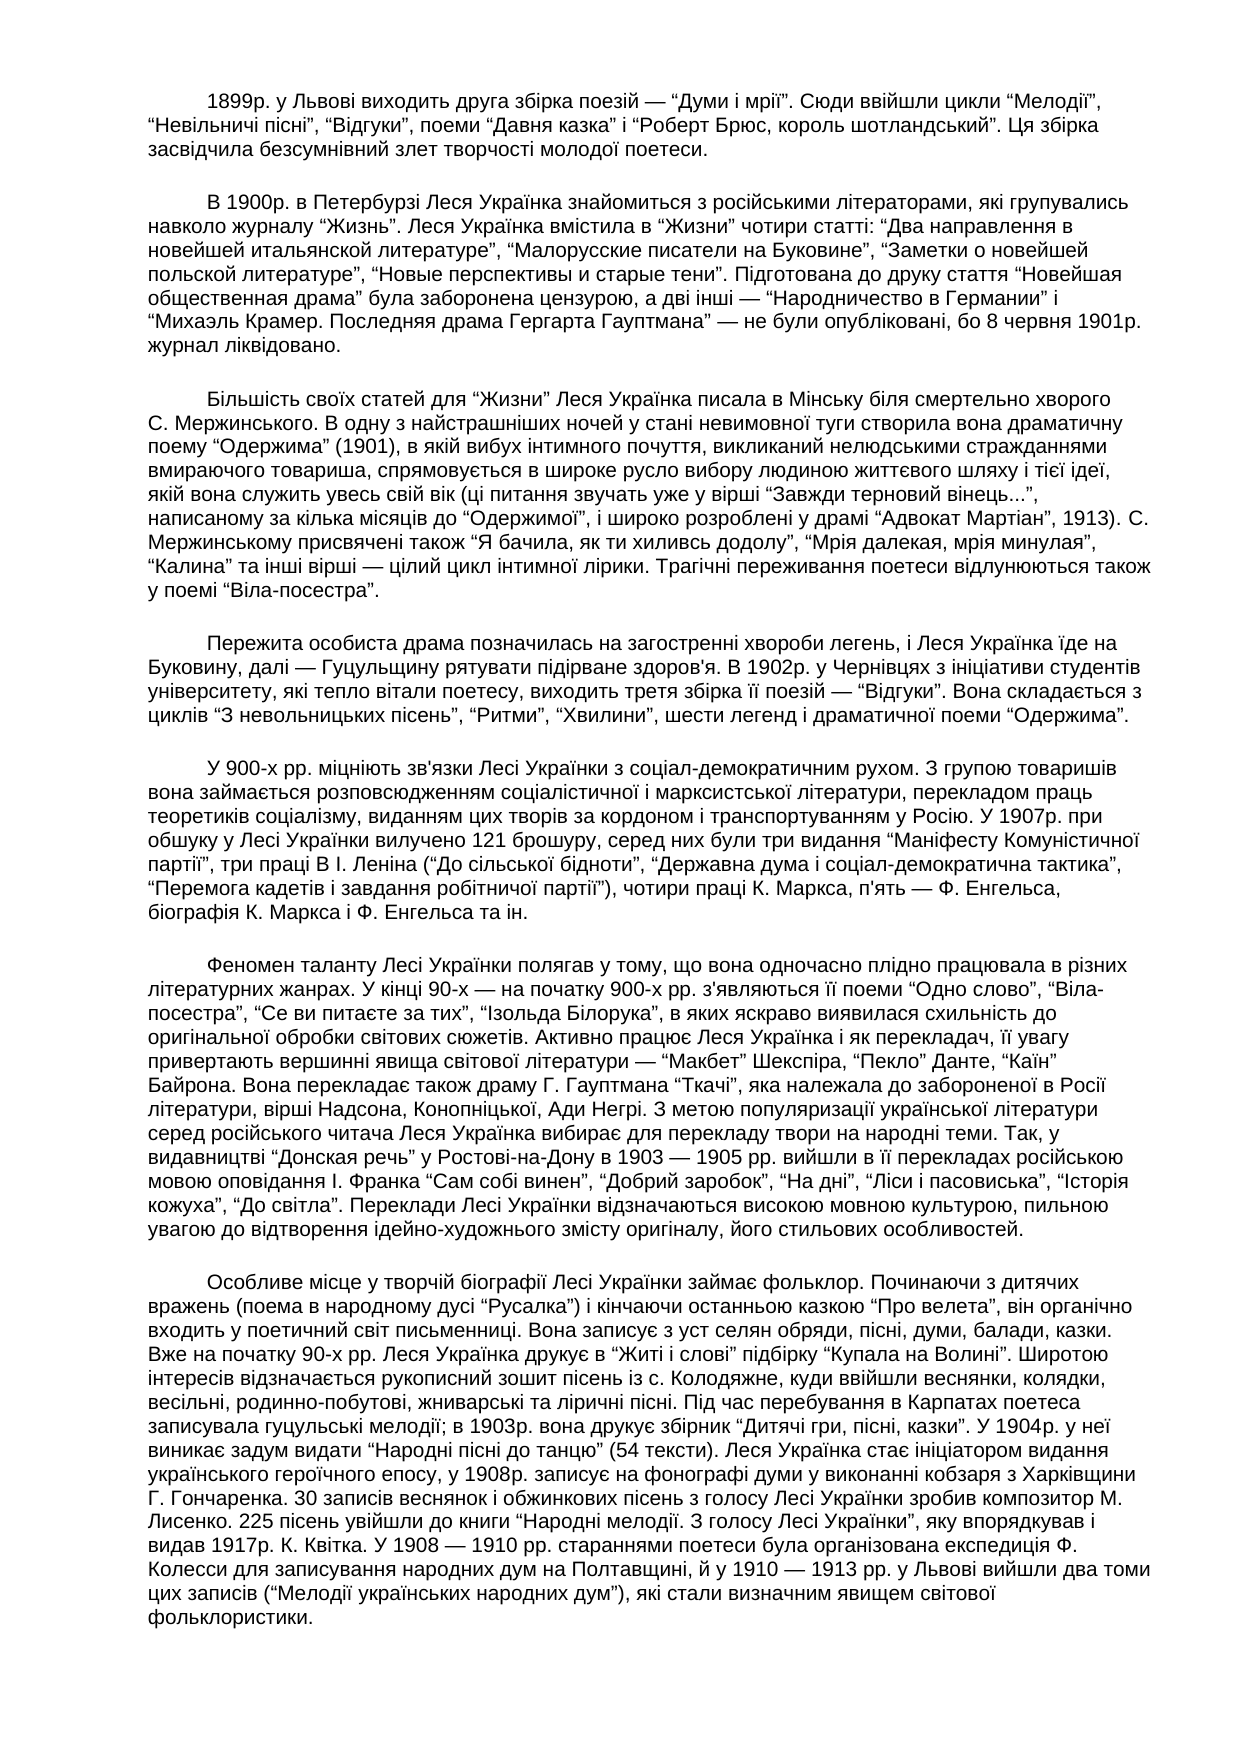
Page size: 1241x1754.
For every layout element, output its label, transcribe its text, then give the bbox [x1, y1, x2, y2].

text Більшість своїх статей для “Жизни” Леся Українка писала в Мінську біля смертельно хворого С. Мержинського. В одну з найстрашніших ночей у стані невимовної туги створила вона драматичну поему “Одержима” (1901), в якій вибух інтимного почуття, викликаний нелюдськими стражданнями вмираючого товариша, спрямовується в широке русло вибору людиною життєвого шляху і тієї ідеї, якій вона служить увесь свій вік (ці питання звучать уже у вірші “Завжди терновий вінець...”, написаному за кілька місяців до “Одержимої”, і широко розроблені у драмі “Адвокат Мартіан”, 1913). С. Мержинському присвячені також “Я бачила, як ти хиливсь додолу”, “Мрія далекая, мрія минулая”, “Калина” та інші вірші — цілий цикл інтимної лірики. Трагічні переживання поетеси відлунюються також у поемі “Віла-посестра”. [148, 386, 1152, 602]
text У 900-х рр. міцніють зв'язки Лесі Українки з соціал-демократичним рухом. З групою товаришів вона займається розповсюдженням соціалістичної і марксистської літератури, перекладом праць теоретиків соціалізму, виданням цих творів за кордоном і транспортуванням у Росію. У 1907р. при обшуку у Лесі Українки вилучено 121 брошуру, серед них були три видання “Маніфесту Комуністичної партії”, три праці В І. Леніна (“До сільської бідноти”, “Державна дума і соціал-демократична тактика”, “Перемога кадетів і завдання робітничої партії”), чотири праці К. Маркса, п'ять — Ф. Енгельса, біографія К. Маркса і Ф. Енгельса та ін. [148, 756, 1152, 924]
text Пережита особиста драма позначилась на загостренні хвороби легень, і Леся Українка їде на Буковину, далі — Гуцульщину рятувати підірване здоров'я. В 1902р. у Чернівцях з ініціативи студентів університету, які тепло вітали поетесу, виходить третя збірка її поезій — “Відгуки”. Вона складається з циклів “З невольницьких пісень”, “Ритми”, “Хвилини”, шести легенд і драматичної поеми “Одержима”. [148, 631, 1152, 727]
text 1899р. у Львові виходить друга збірка поезій — “Думи і мрії”. Сюди ввійшли цикли “Мелодії”, “Невільничі пісні”, “Відгуки”, поеми “Давня казка” і “Роберт Брюс, король шотландський”. Ця збірка засвідчила безсумнівний злет творчості молодої поетеси. [148, 88, 1152, 160]
text В 1900р. в Петербурзі Леся Українка знайомиться з російськими літераторами, які групувались навколо журналу “Жизнь”. Леся Українка вмістила в “Жизни” чотири статті: “Два направлення в новейшей итальянской литературе”, “Малорусские писатели на Буковине”, “Заметки о новейшей польской литературе”, “Новые перспективы и старые тени”. Підготована до друку стаття “Новейшая общественная драма” була заборонена цензурою, а дві інші — “Народничество в Германии” і “Михаэль Крамер. Последняя драма Гергарта Гауптмана” — не були опубліковані, бо 8 червня 1901р. журнал ліквідовано. [148, 189, 1152, 357]
text Особливе місце у творчій біографії Лесі Українки займає фольклор. Починаючи з дитячих вражень (поема в народному дусі “Русалка”) і кінчаючи останньою казкою “Про велета”, він органічно входить у поетичний світ письменниці. Вона записує з уст селян обряди, пісні, думи, балади, казки. Вже на початку 90-х рр. Леся Українка друкує в “Житі і слові” підбірку “Купала на Волині”. Широтою інтересів відзначається рукописний зошит пісень із с. Колодяжне, куди ввійшли веснянки, колядки, весільні, родинно-побутові, жниварські та ліричні пісні. Під час перебування в Карпатах поетеса записувала гуцульські мелодії; в 1903р. вона друкує збірник “Дитячі гри, пісні, казки”. У 1904р. у неї виникає задум видати “Народні пісні до танцю” (54 тексти). Леся Українка стає ініціатором видання українського героїчного епосу, у 1908р. записує на фонографі думи у виконанні кобзаря з Харківщини Г. Гончаренка. 30 записів веснянок і обжинкових пісень з голосу Лесі Українки зробив композитор М. Лисенко. 225 пісень увійшли до книги “Народні мелодії. З голосу Лесі Українки”, яку впорядкував і видав 1917р. К. Квітка. У 1908 — 1910 рр. стараннями поетеси була організована експедиція Ф. Колесси для записування народних дум на Полтавщині, й у 1910 — 1913 рр. у Львові вийшли два томи цих записів (“Мелодії українських народних дум”), які стали визначним явищем світової фольклористики. [148, 1270, 1152, 1629]
text Феномен таланту Лесі Українки полягав у тому, що вона одночасно плідно працювала в різних літературних жанрах. У кінці 90-х — на початку 900-х рр. з'являються її поеми “Одно слово”, “Віла-посестра”, “Се ви питаєте за тих”, “Ізольда Білорука”, в яких яскраво виявилася схильність до оригінальної обробки світових сюжетів. Активно працює Леся Українка і як перекладач, її увагу привертають вершинні явища світової літератури — “Макбет” Шекспіра, “Пекло” Данте, “Каїн” Байрона. Вона перекладає також драму Г. Гауптмана “Ткачі”, яка належала до забороненої в Росії літератури, вірші Надсона, Конопніцької, Ади Негрі. З метою популяризації української літератури серед російського читача Леся Українка вибирає для перекладу твори на народні теми. Так, у видавництві “Донская речь” у Ростові-на-Дону в 1903 — 1905 рр. вийшли в її перекладах російською мовою оповідання І. Франка “Сам собі винен”, “Добрий заробок”, “На дні”, “Ліси і пасовиська”, “Історія кожуха”, “До світла”. Переклади Лесі Українки відзначаються високою мовною культурою, пильною увагою до відтворення ідейно-художнього змісту оригіналу, його стильових особливостей. [148, 953, 1152, 1241]
